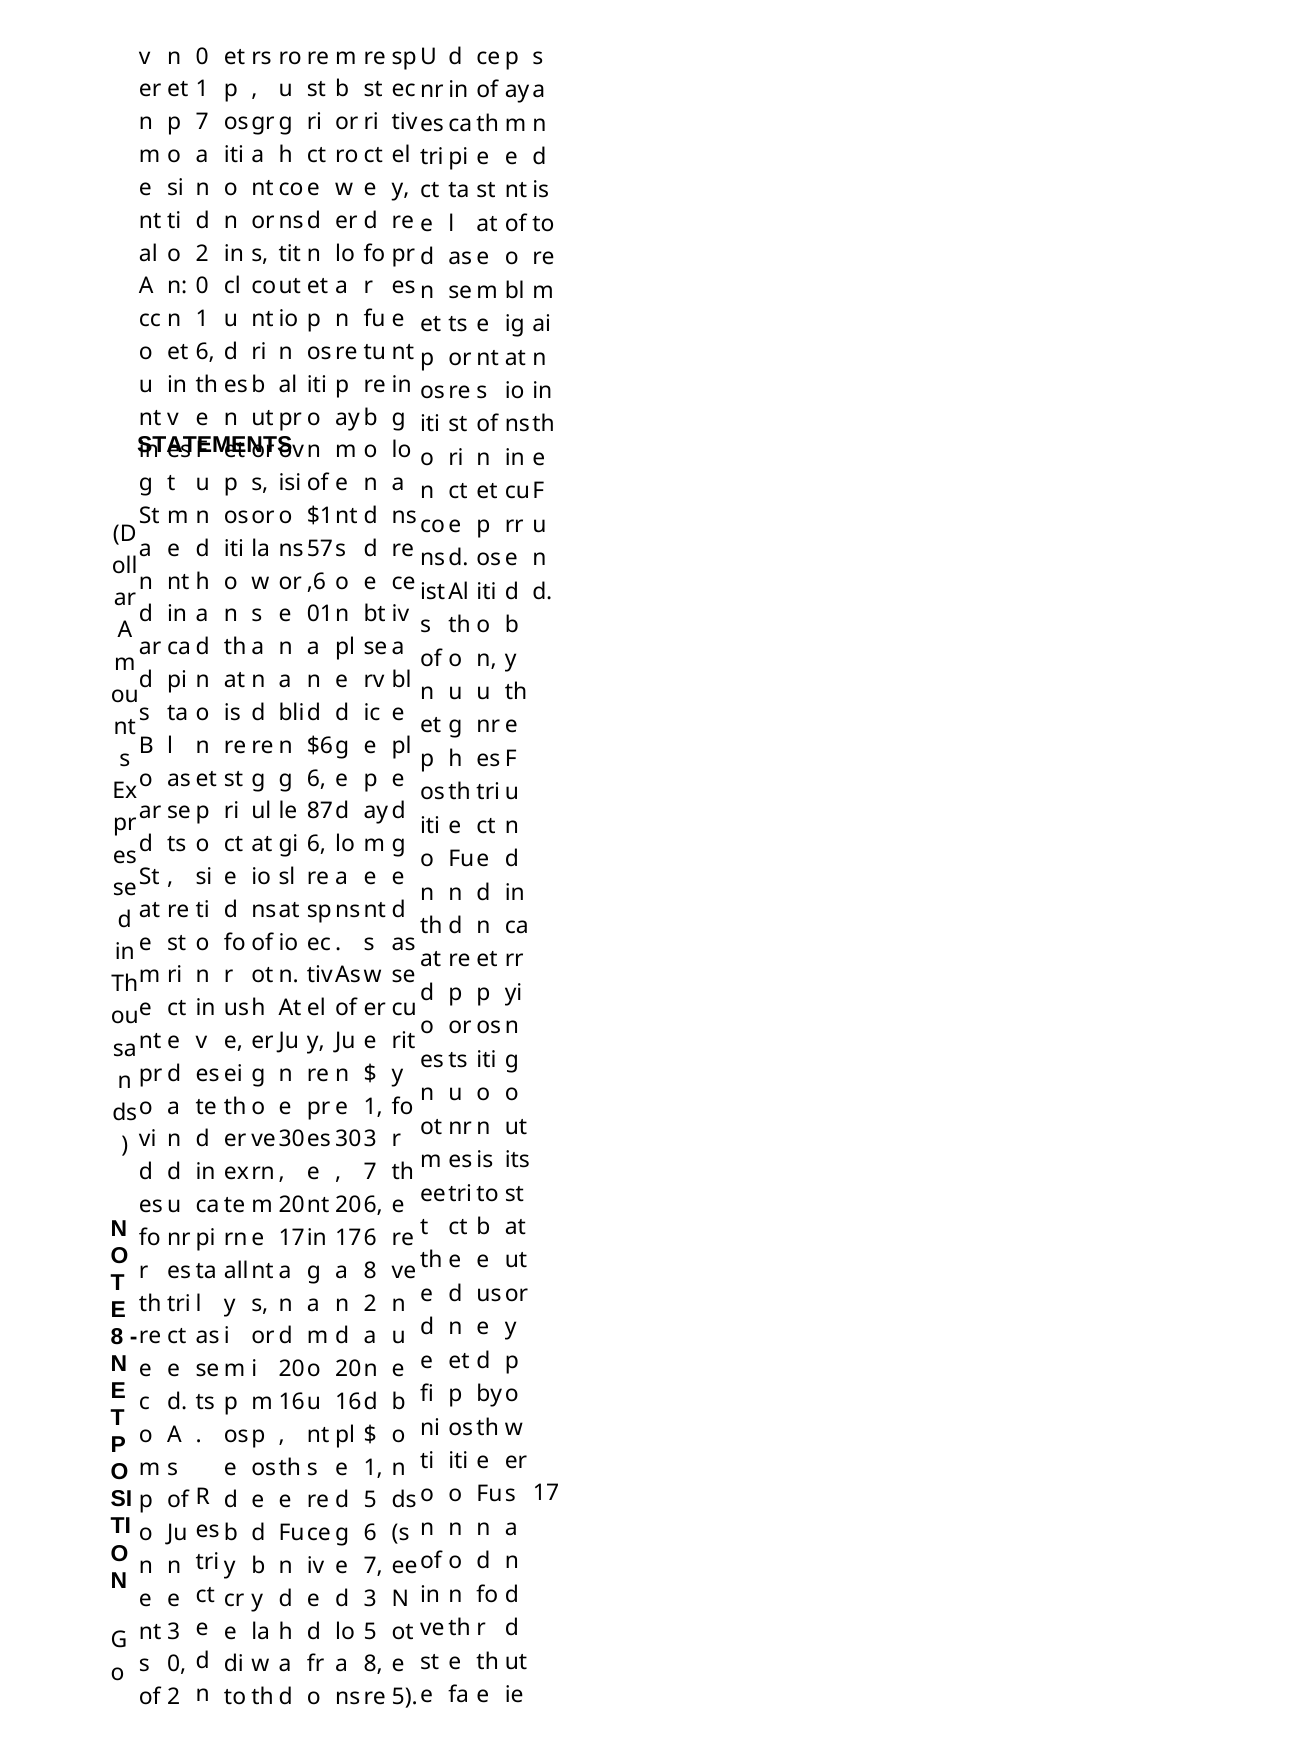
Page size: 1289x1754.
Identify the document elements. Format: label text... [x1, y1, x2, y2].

text Restricted net position includes net position that is restricted for use, either externally imposed by creditors, grantors, contributors, or laws and regulations of other governments, or imposed by law through constitutional provisions or enabling legislation. At June 30, 2017 and 2016, the Fund had restricted net position of $157,601 and $66,876, respectively, representing amounts received from borrower loan repayments on pledged loans. As of June 30, 2017 and 2016 pledged loans restricted for future bond debt service payments were $1,376,682 and $1,567,358, respectively, representing loans receivable pledged as security for the revenue bonds (see Note 5). [391, 39, 418, 1711]
text 17 [532, 1477, 559, 1506]
text Governmental Accounting Standards Board Statement provides for three components of net position: net investment in capital assets, restricted and unrestricted. As of June 30, 2017 and 2016, the Fund had no net position invested in capital assets. [139, 39, 163, 1711]
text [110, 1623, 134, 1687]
text Restricted net position includes net position that is restricted for use, either externally imposed by creditors, grantors, contributors, or laws and regulations of other governments, or imposed by law through constitutional provisions or enabling legislation. At June 30, 2017 and 2016, the Fund had restricted net position of $157,601 and $66,876, respectively, representing amounts received from borrower loan repayments on pledged loans. As of June 30, 2017 and 2016 pledged loans restricted for future bond debt service payments were $1,376,682 and $1,567,358, respectively, representing loans receivable pledged as security for the revenue bonds (see Note 5). [251, 39, 276, 1711]
text Restricted net position includes net position that is restricted for use, either externally imposed by creditors, grantors, contributors, or laws and regulations of other governments, or imposed by law through constitutional provisions or enabling legislation. At June 30, 2017 and 2016, the Fund had restricted net position of $157,601 and $66,876, respectively, representing amounts received from borrower loan repayments on pledged loans. As of June 30, 2017 and 2016 pledged loans restricted for future bond debt service payments were $1,376,682 and $1,567,358, respectively, representing loans receivable pledged as security for the revenue bonds (see Note 5). [307, 39, 333, 1711]
text Restricted net position includes net position that is restricted for use, either externally imposed by creditors, grantors, contributors, or laws and regulations of other governments, or imposed by law through constitutional provisions or enabling legislation. At June 30, 2017 and 2016, the Fund had restricted net position of $157,601 and $66,876, respectively, representing amounts received from borrower loan repayments on pledged loans. As of June 30, 2017 and 2016 pledged loans restricted for future bond debt service payments were $1,376,682 and $1,567,358, respectively, representing loans receivable pledged as security for the revenue bonds (see Note 5). [278, 39, 304, 1711]
text Governmental Accounting Standards Board Statement provides for three components of net position: net investment in capital assets, restricted and unrestricted. As of June 30, 2017 and 2016, the Fund had no net position invested in capital assets. [195, 39, 219, 1449]
text Governmental Accounting Standards Board Statement provides for three components of net position: net investment in capital assets, restricted and unrestricted. As of June 30, 2017 and 2016, the Fund had no net position invested in capital assets. [167, 449, 191, 1711]
text (Dollar Amounts Expressed in Thousands) [110, 517, 139, 1159]
text Restricted net position includes net position that is restricted for use, either externally imposed by creditors, grantors, contributors, or laws and regulations of other governments, or imposed by law through constitutional provisions or enabling legislation. At June 30, 2017 and 2016, the Fund had restricted net position of $157,601 and $66,876, respectively, representing amounts received from borrower loan repayments on pledged loans. As of June 30, 2017 and 2016 pledged loans restricted for future bond debt service payments were $1,376,682 and $1,567,358, respectively, representing loans receivable pledged as security for the revenue bonds (see Note 5). [363, 39, 389, 1711]
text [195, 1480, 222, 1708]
text Unrestricted net position consists of net position that does not meet the definition of invested in capital assets or restricted. Although the Fund reports unrestricted net position on the face of the statements of net position, unrestricted net position is to be used by the Fund for the payment of obligations incurred by the Fund in carrying out its statutory powers and duties and is to remain in the Fund. [420, 39, 446, 1709]
text Unrestricted net position consists of net position that does not meet the definition of invested in capital assets or restricted. Although the Fund reports unrestricted net position on the face of the statements of net position, unrestricted net position is to be used by the Fund for the payment of obligations incurred by the Fund in carrying out its statutory powers and duties and is to remain in the Fund. [476, 39, 502, 1709]
text Unrestricted net position consists of net position that does not meet the definition of invested in capital assets or restricted. Although the Fund reports unrestricted net position on the face of the statements of net position, unrestricted net position is to be used by the Fund for the payment of obligations incurred by the Fund in carrying out its statutory powers and duties and is to remain in the Fund. [448, 39, 474, 1709]
text NOTE 8 - NET POSITION [110, 1214, 139, 1593]
text Restricted net position includes net position that is restricted for use, either externally imposed by creditors, grantors, contributors, or laws and regulations of other governments, or imposed by law through constitutional provisions or enabling legislation. At June 30, 2017 and 2016, the Fund had restricted net position of $157,601 and $66,876, respectively, representing amounts received from borrower loan repayments on pledged loans. As of June 30, 2017 and 2016 pledged loans restricted for future bond debt service payments were $1,376,682 and $1,567,358, respectively, representing loans receivable pledged as security for the revenue bonds (see Note 5). [224, 39, 249, 1711]
text Unrestricted net position consists of net position that does not meet the definition of invested in capital assets or restricted. Although the Fund reports unrestricted net position on the face of the statements of net position, unrestricted net position is to be used by the Fund for the payment of obligations incurred by the Fund in carrying out its statutory powers and duties and is to remain in the Fund. [504, 39, 530, 1709]
text Restricted net position includes net position that is restricted for use, either externally imposed by creditors, grantors, contributors, or laws and regulations of other governments, or imposed by law through constitutional provisions or enabling legislation. At June 30, 2017 and 2016, the Fund had restricted net position of $157,601 and $66,876, respectively, representing amounts received from borrower loan repayments on pledged loans. As of June 30, 2017 and 2016 pledged loans restricted for future bond debt service payments were $1,376,682 and $1,567,358, respectively, representing loans receivable pledged as security for the revenue bonds (see Note 5). [335, 39, 361, 1711]
